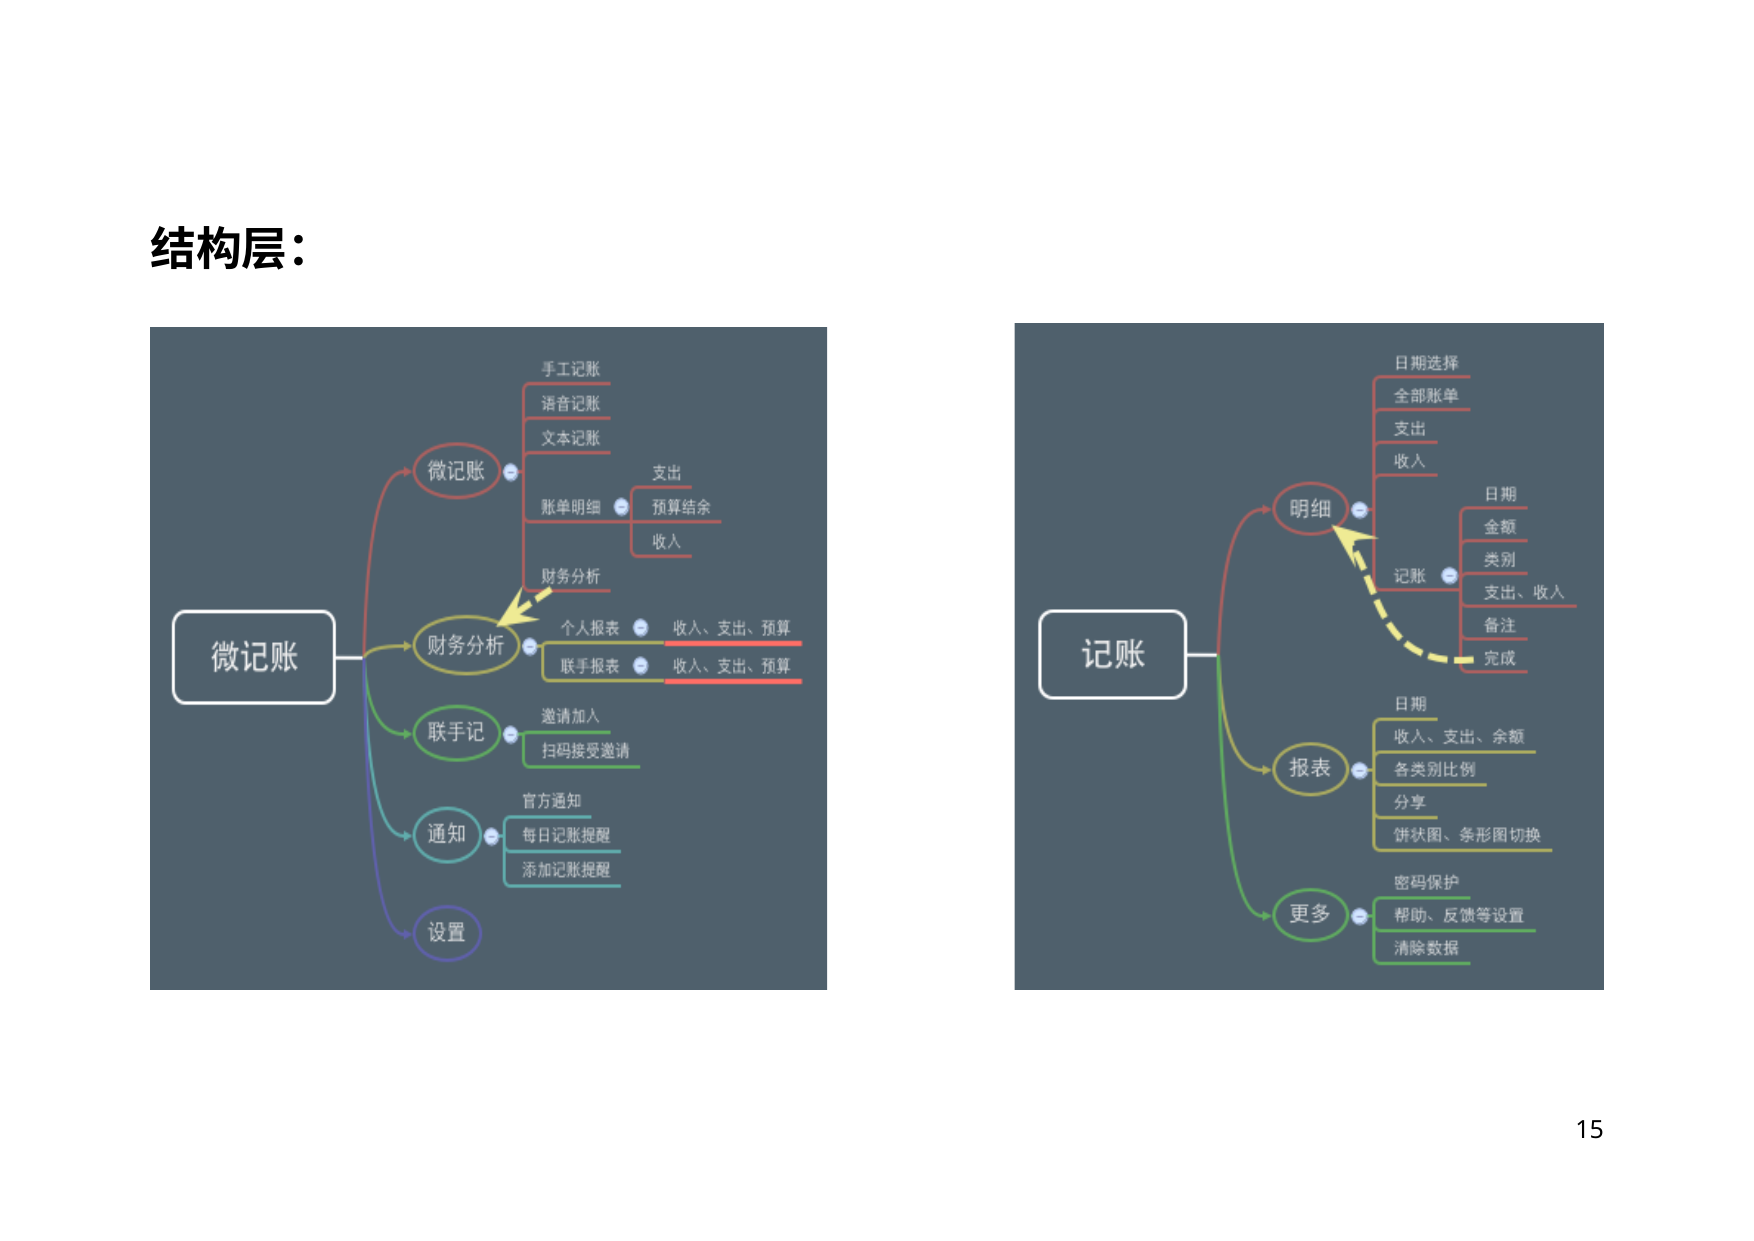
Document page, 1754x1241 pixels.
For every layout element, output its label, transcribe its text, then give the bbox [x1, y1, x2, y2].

subtitle 结构层： [150, 201, 1604, 289]
picture [150, 327, 828, 990]
picture [1014, 323, 1604, 990]
